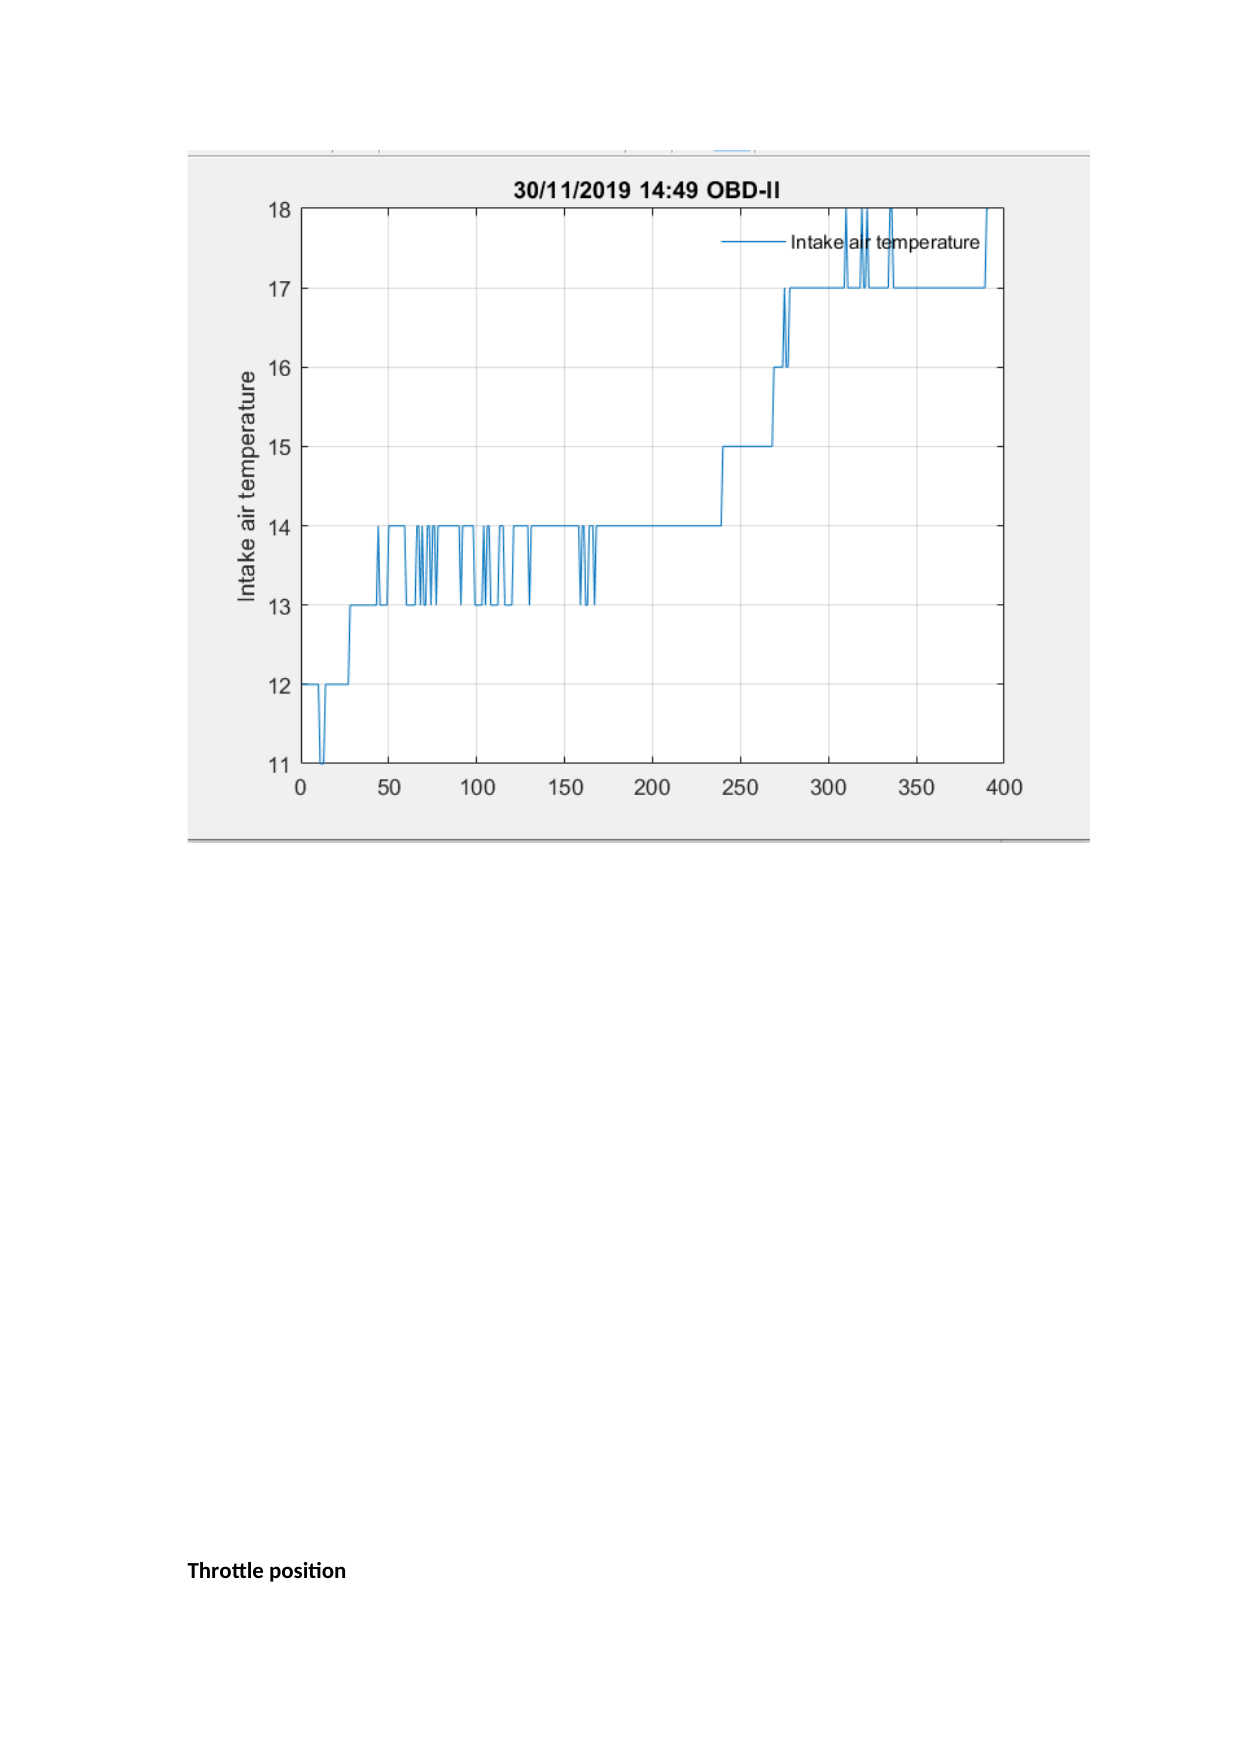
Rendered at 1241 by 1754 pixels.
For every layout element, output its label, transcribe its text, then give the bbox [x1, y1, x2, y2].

picture [187, 150, 1090, 843]
text Throttle position [187, 1557, 1053, 1584]
